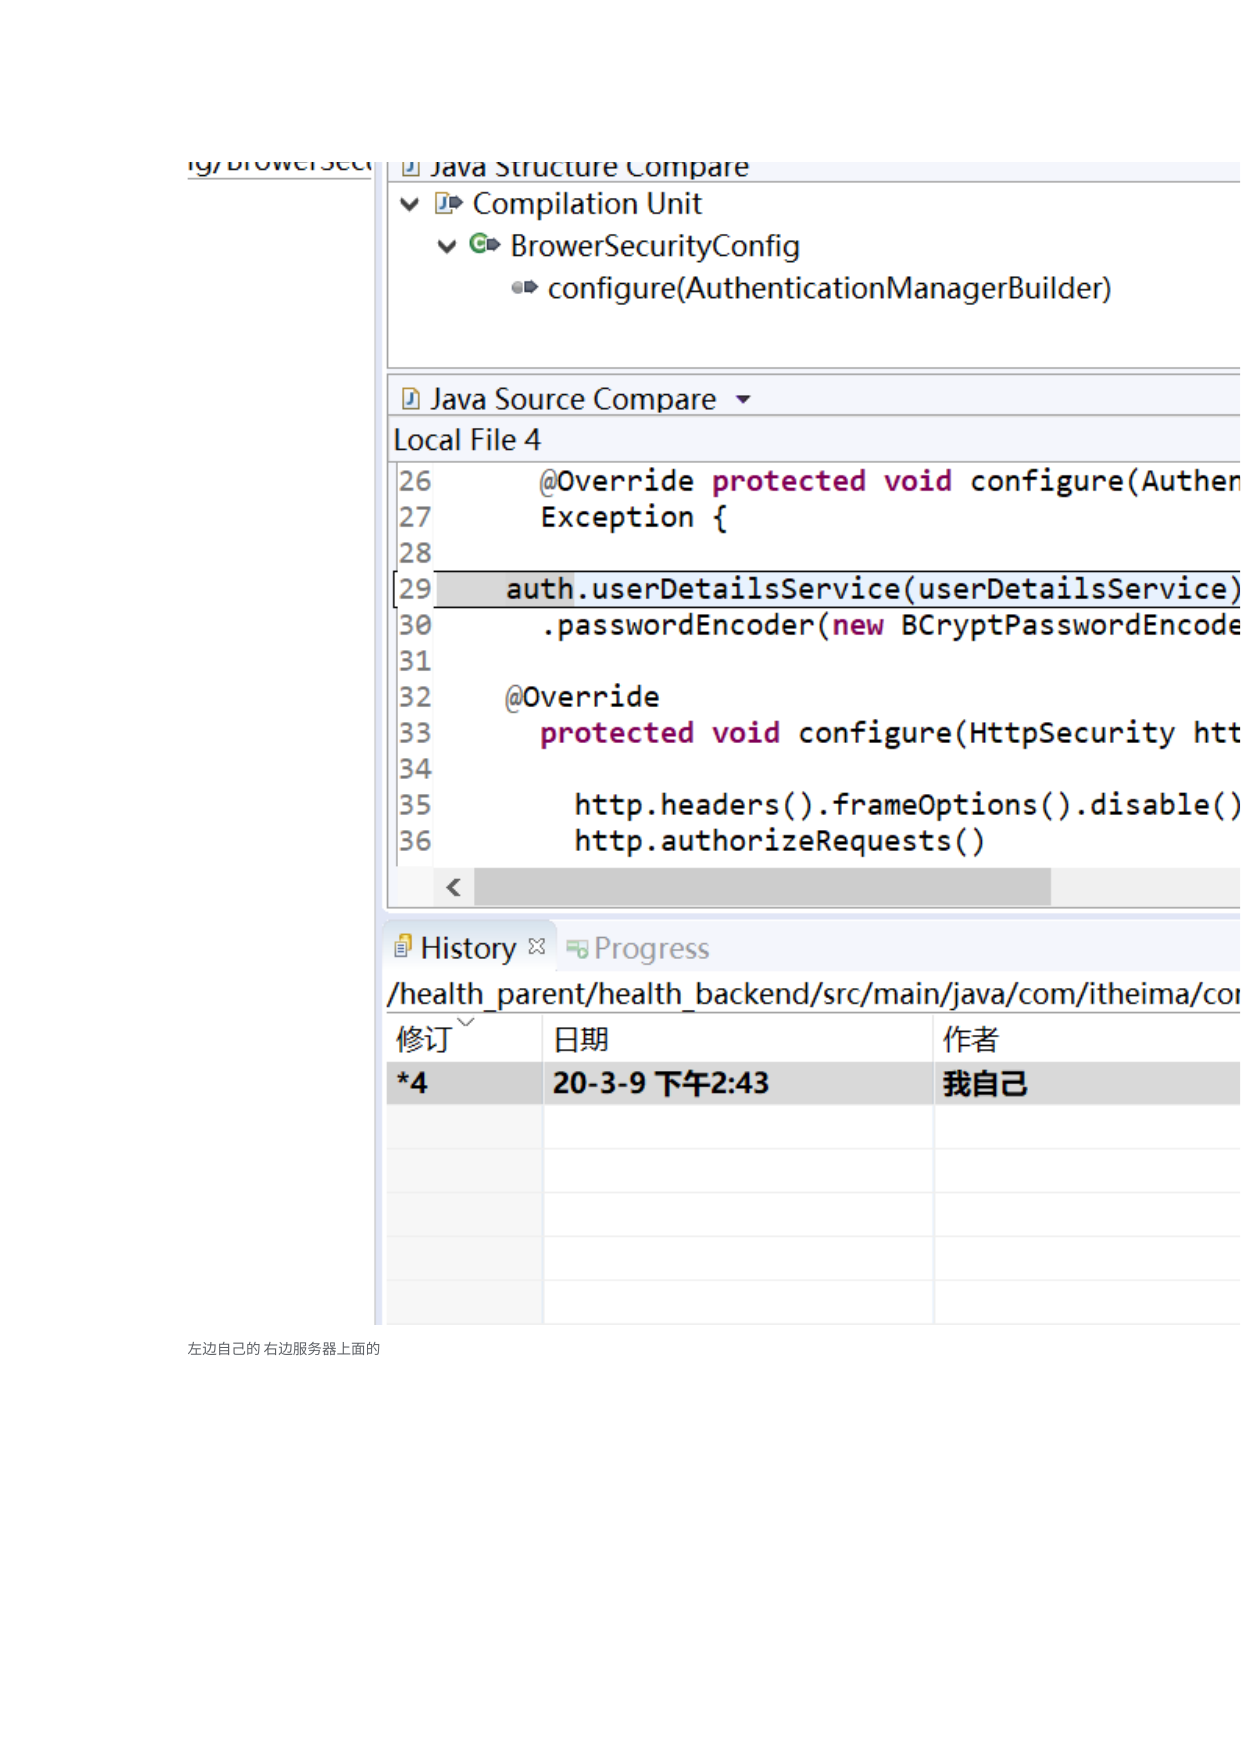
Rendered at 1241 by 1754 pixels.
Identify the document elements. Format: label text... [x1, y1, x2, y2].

text 左边自己的 右边服务器上面的 [187, 1332, 1053, 1364]
picture [187, 162, 1241, 1325]
